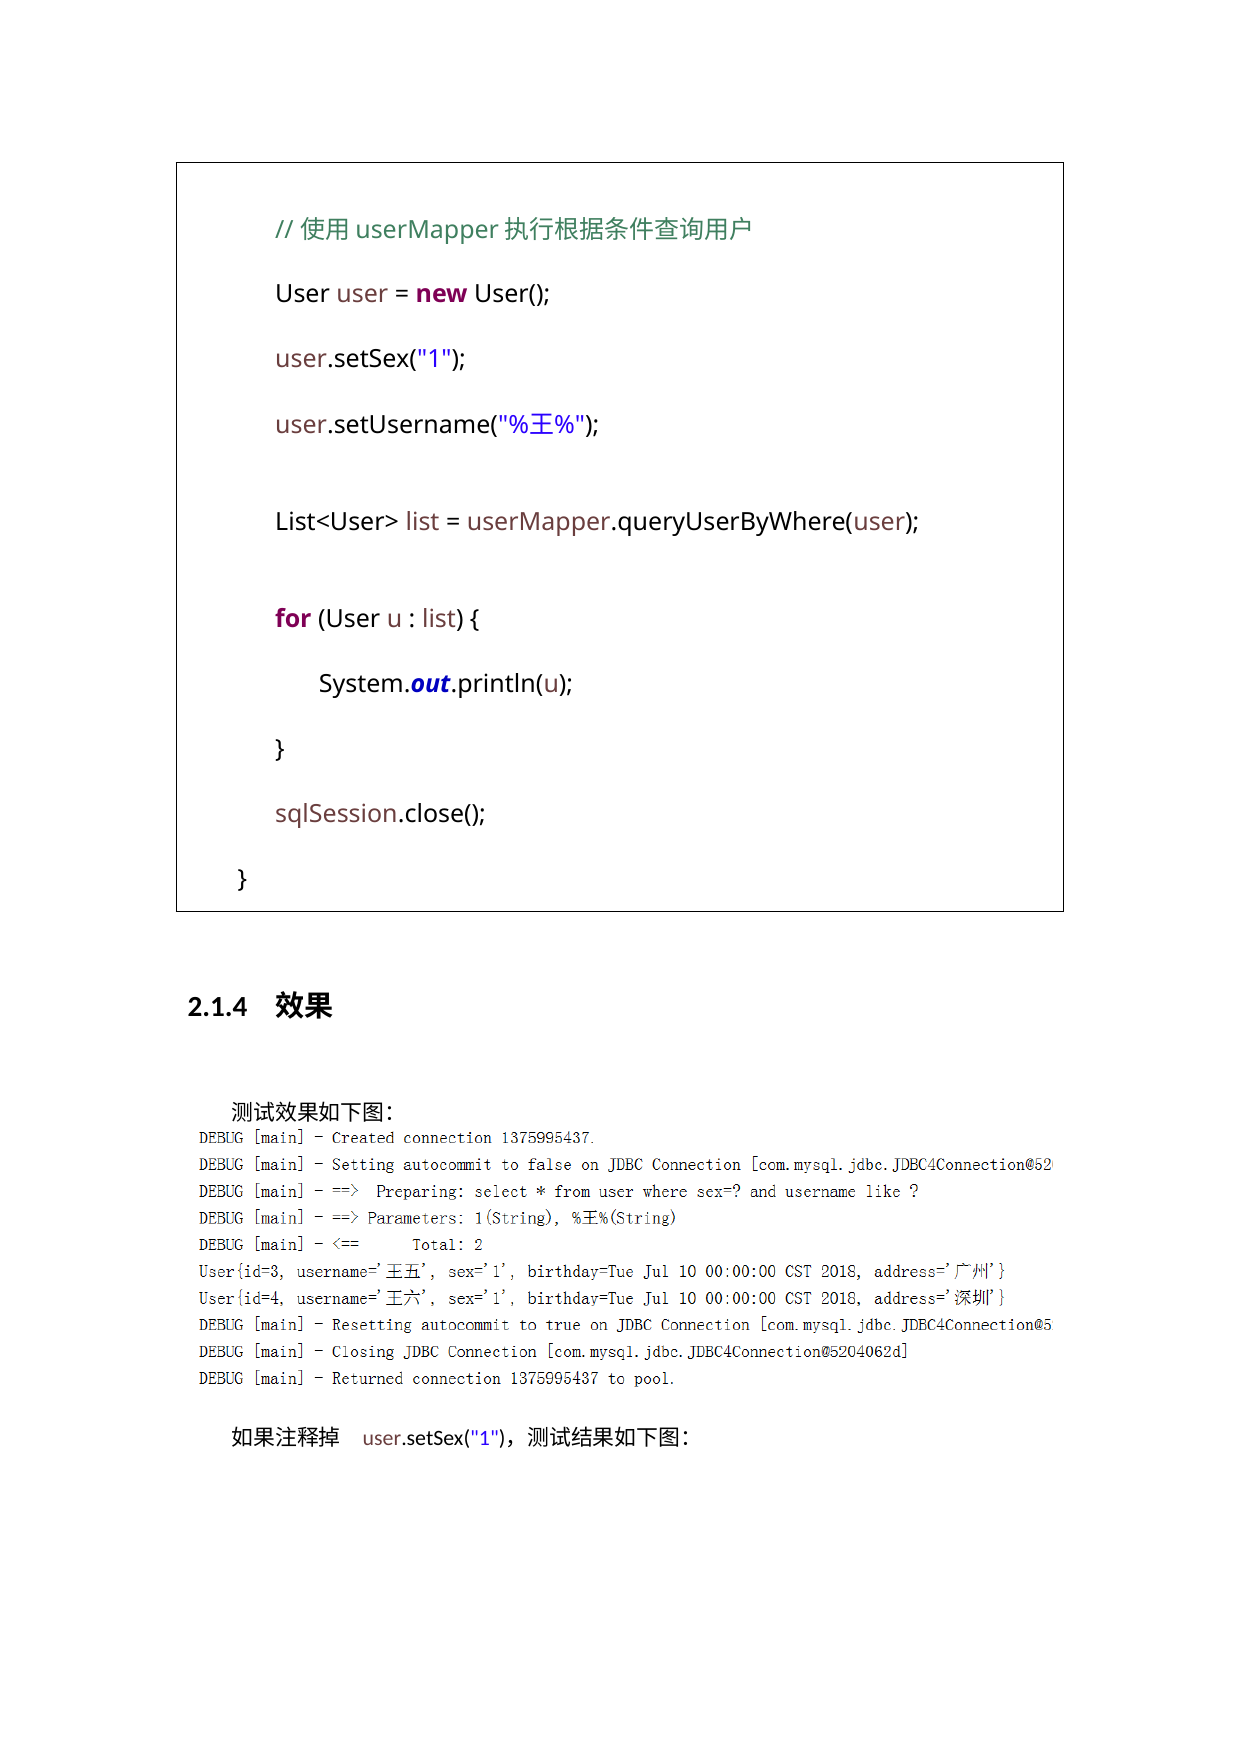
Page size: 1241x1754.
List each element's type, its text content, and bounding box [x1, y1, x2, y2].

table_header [177, 163, 1063, 911]
picture [187, 1126, 1053, 1395]
text 测试效果如下图： [187, 1094, 1053, 1126]
text 如果注释掉 user.setSex("1")，测试结果如下图： [187, 1419, 1053, 1452]
subtitle 效果 [187, 971, 1053, 1036]
